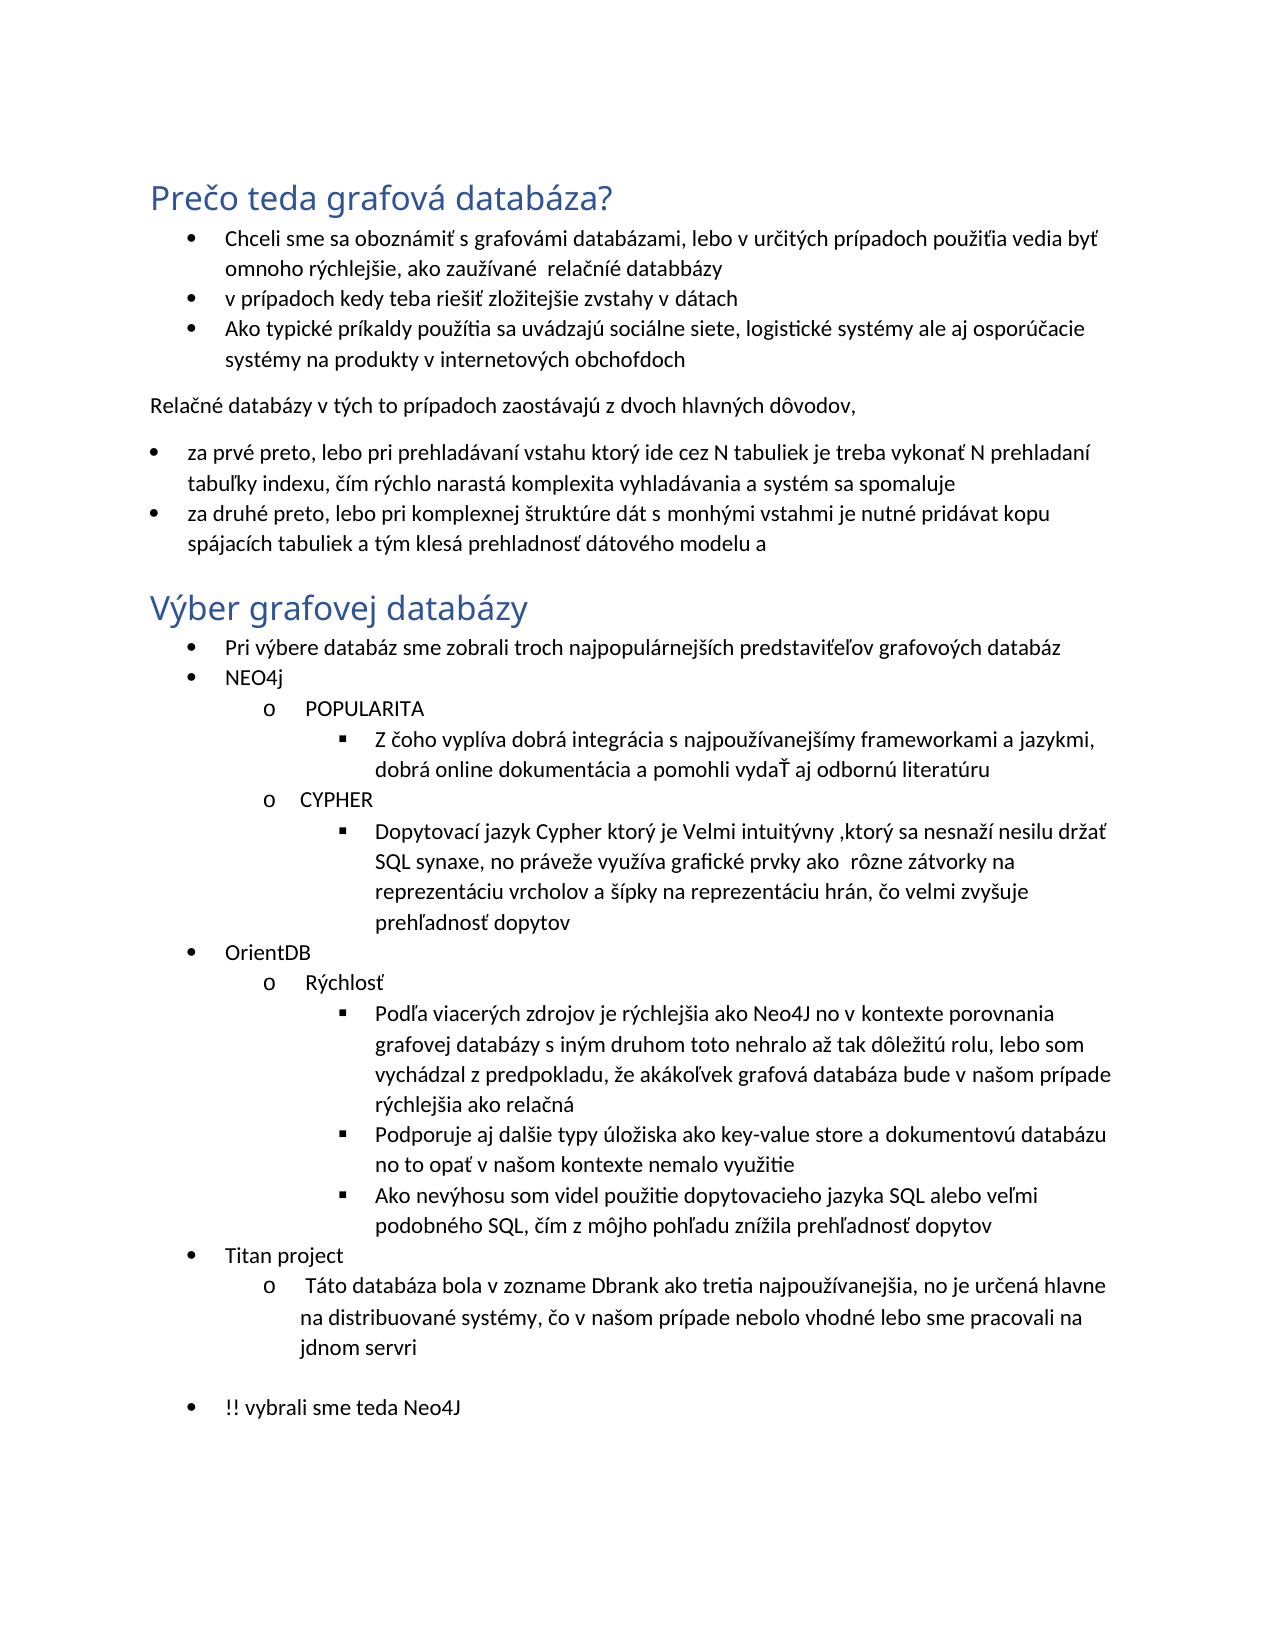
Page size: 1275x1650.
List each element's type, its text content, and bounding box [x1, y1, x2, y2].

list NEO4j [187, 663, 1125, 692]
list Podľa viacerých zdrojov je rýchlejšia ako Neo4J no v kontexte porovnania grafovej databázy s iným druhom toto nehralo až tak dôležitú rolu, lebo som vychádzal z predpokladu, že akákoľvek grafová databáza bude v našom prípade rýchlejšia ako relačná [337, 999, 1125, 1118]
list Z čoho vyplíva dobrá integrácia s najpoužívanejšímy frameworkami a jazykmi, dobrá online dokumentácia a pomohli vydaŤ aj odbornú literatúru [337, 725, 1125, 783]
list Pri výbere databáz sme zobrali troch najpopulárnejších predstaviťeľov grafovoých databáz [187, 633, 1125, 661]
list v prípadoch kedy teba riešiť zložitejšie zvstahy v dátach [187, 284, 1125, 312]
list za druhé preto, lebo pri komplexnej štruktúre dát s monhými vstahmi je nutné pridávat kopu spájacích tabuliek a tým klesá prehladnosť dátového modelu a [150, 499, 1125, 557]
subtitle Výber grafovej databázy [150, 584, 1125, 630]
list POPULARITA [262, 694, 1125, 723]
list !! vybrali sme teda Neo4J [187, 1393, 1125, 1421]
list za prvé preto, lebo pri prehladávaní vstahu ktorý ide cez N tabuliek je treba vykonať N prehladaní tabuľky indexu, čím rýchlo narastá komplexita vyhladávania a systém sa spomaluje [150, 438, 1125, 497]
subtitle Prečo teda grafová databáza? [150, 175, 1125, 220]
list Táto databáza bola v zozname Dbrank ako tretia najpoužívanejšia, no je určená hlavne na distribuované systémy, čo v našom prípade nebolo vhodné lebo sme pracovali na jdnom servri [262, 1271, 1125, 1361]
list Titan project [187, 1241, 1125, 1269]
list Rýchlosť [262, 968, 1125, 997]
list Ako typické príkaldy použítia sa uvádzajú sociálne siete, logistické systémy ale aj osporúčacie systémy na produkty v internetových obchofdoch [187, 314, 1125, 373]
list OrientDB [187, 938, 1125, 966]
list Dopytovací jazyk Cypher ktorý je Velmi intuitývny ,ktorý sa nesnaží nesilu držať SQL synaxe, no práveže využíva grafické prvky ako rôzne zátvorky na reprezentáciu vrcholov a šípky na reprezentáciu hrán, čo velmi zvyšuje prehľadnosť dopytov [337, 817, 1125, 936]
list CYPHER [262, 786, 1125, 815]
list Ako nevýhosu som videl použitie dopytovacieho jazyka SQL alebo veľmi podobného SQL, čím z môjho pohľadu znížila prehľadnosť dopytov [337, 1181, 1125, 1239]
text Relačné databázy v tých to prípadoch zaostávajú z dvoch hlavných dôvodov, [150, 392, 1125, 420]
list Chceli sme sa oboznámiť s grafovámi databázami, lebo v určitých prípadoch použiťia vedia byť omnoho rýchlejšie, ako zaužívané relačníé databbázy [187, 224, 1125, 282]
list Podporuje aj dalšie typy úložiska ako key-value store a dokumentovú databázu no to opať v našom kontexte nemalo využitie [337, 1120, 1125, 1179]
